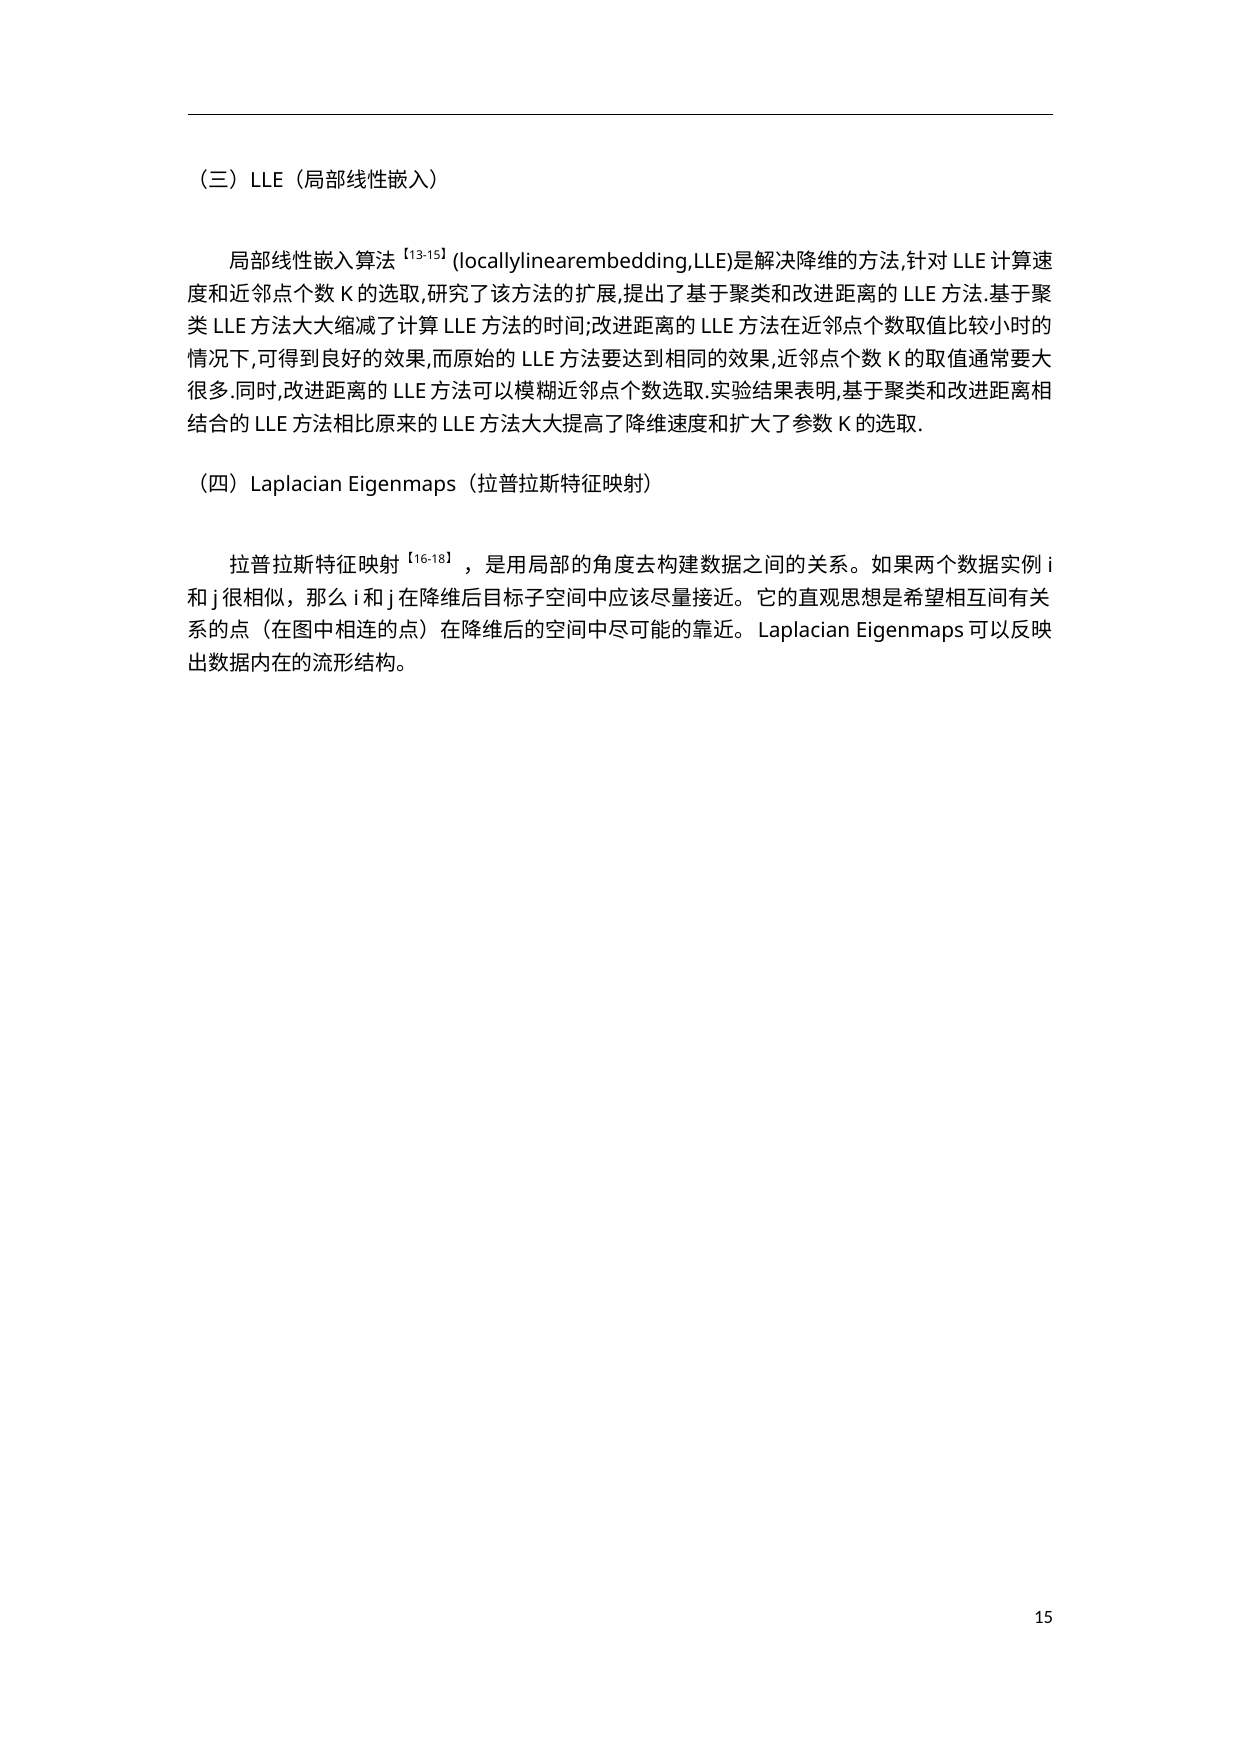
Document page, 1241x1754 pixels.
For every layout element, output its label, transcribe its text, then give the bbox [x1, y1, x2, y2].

text 拉普拉斯特征映射【16-18】 ，是用局部的角度去构建数据之间的关系。如果两个数据实例i和j很相似，那么i和j在降维后目标子空间中应该尽量接近。它的直观思想是希望相互间有关系的点（在图中相连的点）在降维后的空间中尽可能的靠近。Laplacian Eigenmaps可以反映出数据内在的流形结构。 [187, 547, 1053, 677]
subtitle （四）Laplacian Eigenmaps（拉普拉斯特征映射） [187, 466, 1053, 498]
text 局部线性嵌入算法【13-15】(locallylinearembedding,LLE)是解决降维的方法,针对LLE计算速度和近邻点个数K的选取,研究了该方法的扩展,提出了基于聚类和改进距离的LLE方法.基于聚类LLE方法大大缩减了计算LLE方法的时间;改进距离的LLE方法在近邻点个数取值比较小时的情况下,可得到良好的效果,而原始的LLE方法要达到相同的效果,近邻点个数K的取值通常要大很多.同时,改进距离的LLE方法可以模糊近邻点个数选取.实验结果表明,基于聚类和改进距离相结合的LLE方法相比原来的LLE方法大大提高了降维速度和扩大了参数K的选取. [187, 244, 1053, 439]
subtitle （三）LLE（局部线性嵌入） [187, 162, 1053, 194]
